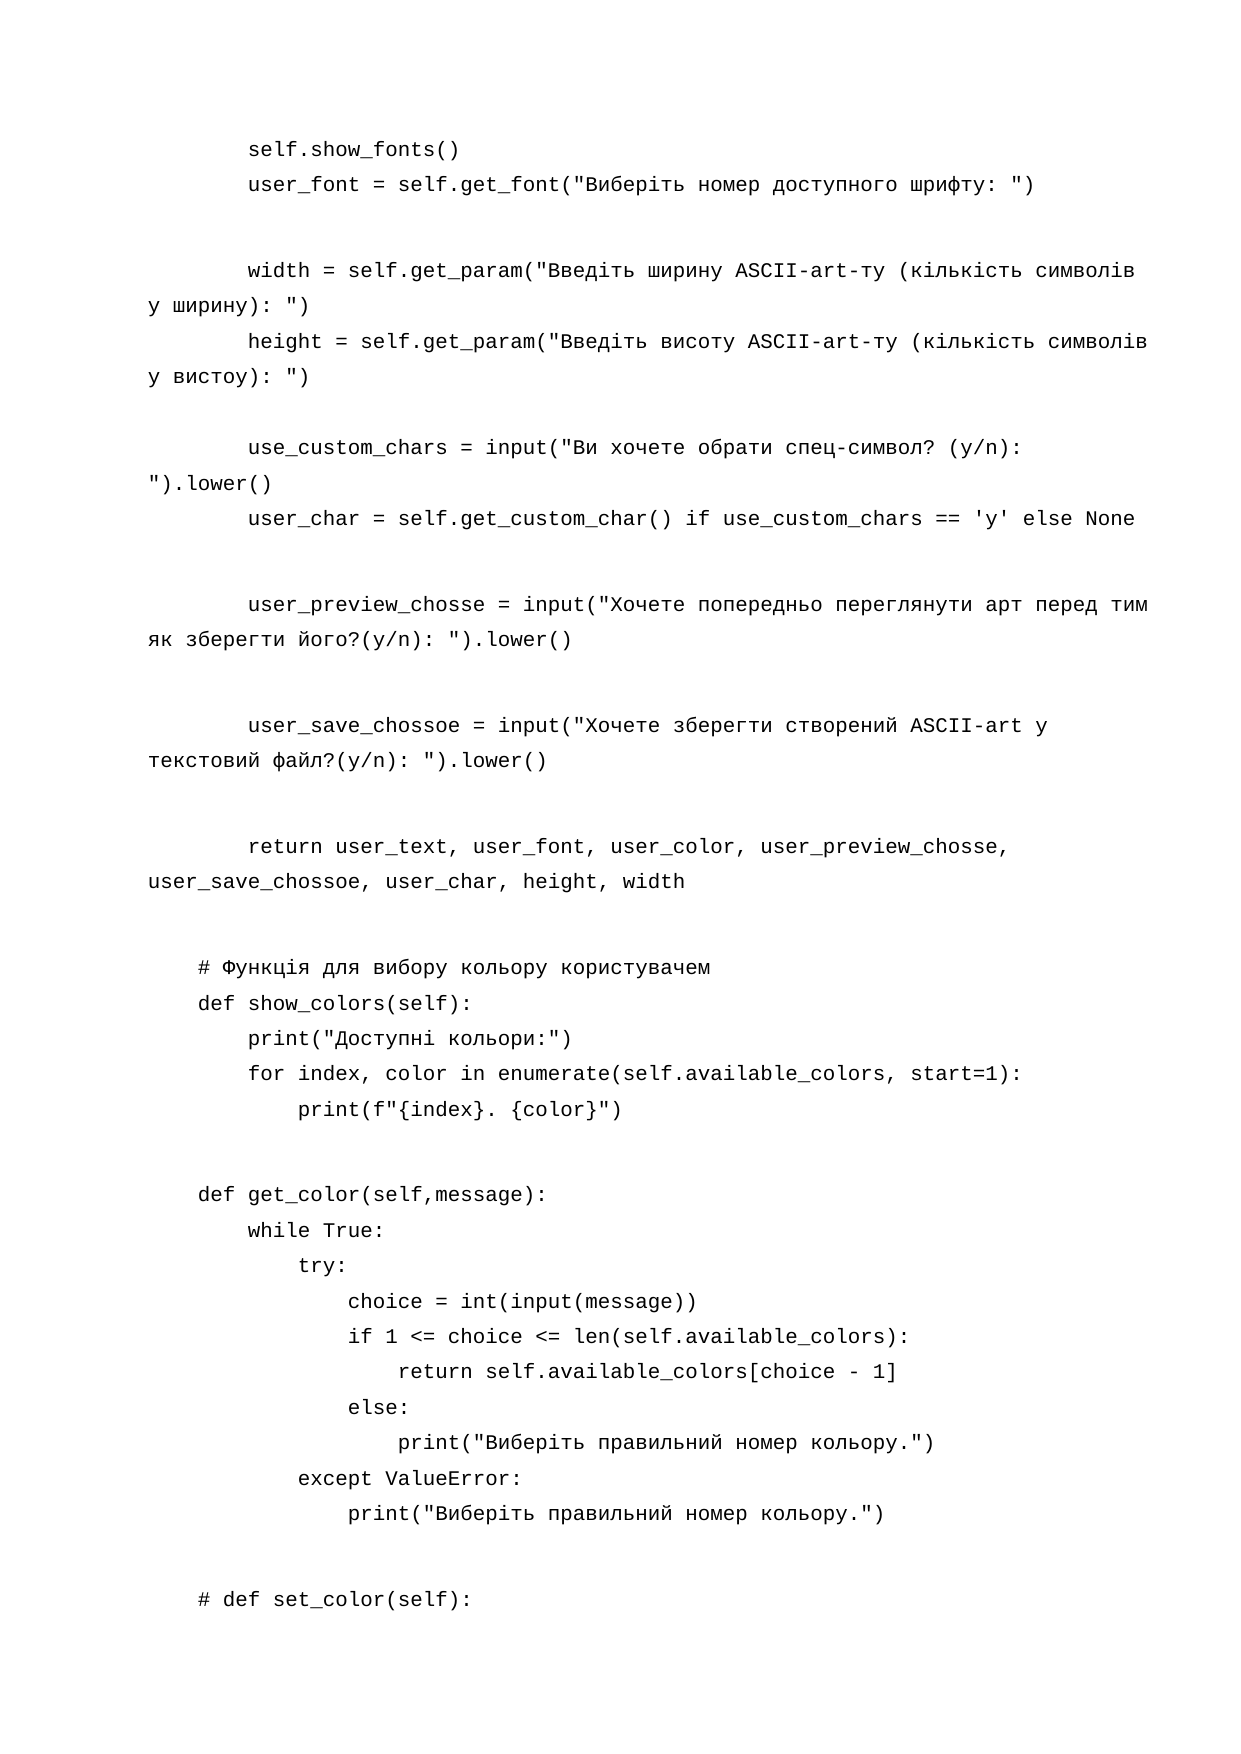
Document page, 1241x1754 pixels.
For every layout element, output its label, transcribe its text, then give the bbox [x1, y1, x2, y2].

text use_custom_chars = input("Ви хочете обрати спец-символ? (y/n): ").lower() [148, 437, 1152, 496]
text print("Виберіть правильний номер кольору.") [148, 1432, 1152, 1456]
text except ValueError: [148, 1468, 1152, 1491]
text height = self.get_param("Введіть висоту ASCII-art-ту (кількість символів у вистоу): ") [148, 331, 1152, 390]
text return self.available_colors[choice - 1] [148, 1362, 1152, 1385]
text def show_colors(self): [148, 992, 1152, 1016]
text print(f"{index}. {color}") [148, 1099, 1152, 1122]
text else: [148, 1397, 1152, 1421]
text # Функція для вибору кольору користувачем [148, 957, 1152, 981]
text print("Доступні кольори:") [148, 1028, 1152, 1052]
text if 1 <= choice <= len(self.available_colors): [148, 1326, 1152, 1350]
text def get_color(self,message): [148, 1184, 1152, 1208]
text width = self.get_param("Введіть ширину ASCII-art-ту (кількість символів у ширину): ") [148, 260, 1152, 319]
text try: [148, 1255, 1152, 1279]
text choice = int(input(message)) [148, 1291, 1152, 1314]
text user_save_chossoe = input("Хочете зберегти створений ASCII-art у текстовий файл?(y/n): ").lower() [148, 715, 1152, 774]
text print("Виберіть правильний номер кольору.") [148, 1503, 1152, 1527]
text user_preview_chosse = input("Хочете попередньо переглянути арт перед тим як зберегти його?(y/n): ").lower() [148, 594, 1152, 653]
text user_char = self.get_custom_char() if use_custom_chars == 'y' else None [148, 508, 1152, 532]
text return user_text, user_font, user_color, user_preview_chosse, user_save_chossoe, user_char, height, width [148, 836, 1152, 895]
text while True: [148, 1220, 1152, 1243]
text # def set_color(self): [148, 1589, 1152, 1613]
text user_font = self.get_font("Виберіть номер доступного шрифту: ") [148, 174, 1152, 198]
text for index, color in enumerate(self.available_colors, start=1): [148, 1063, 1152, 1087]
text self.show_fonts() [148, 139, 1152, 162]
